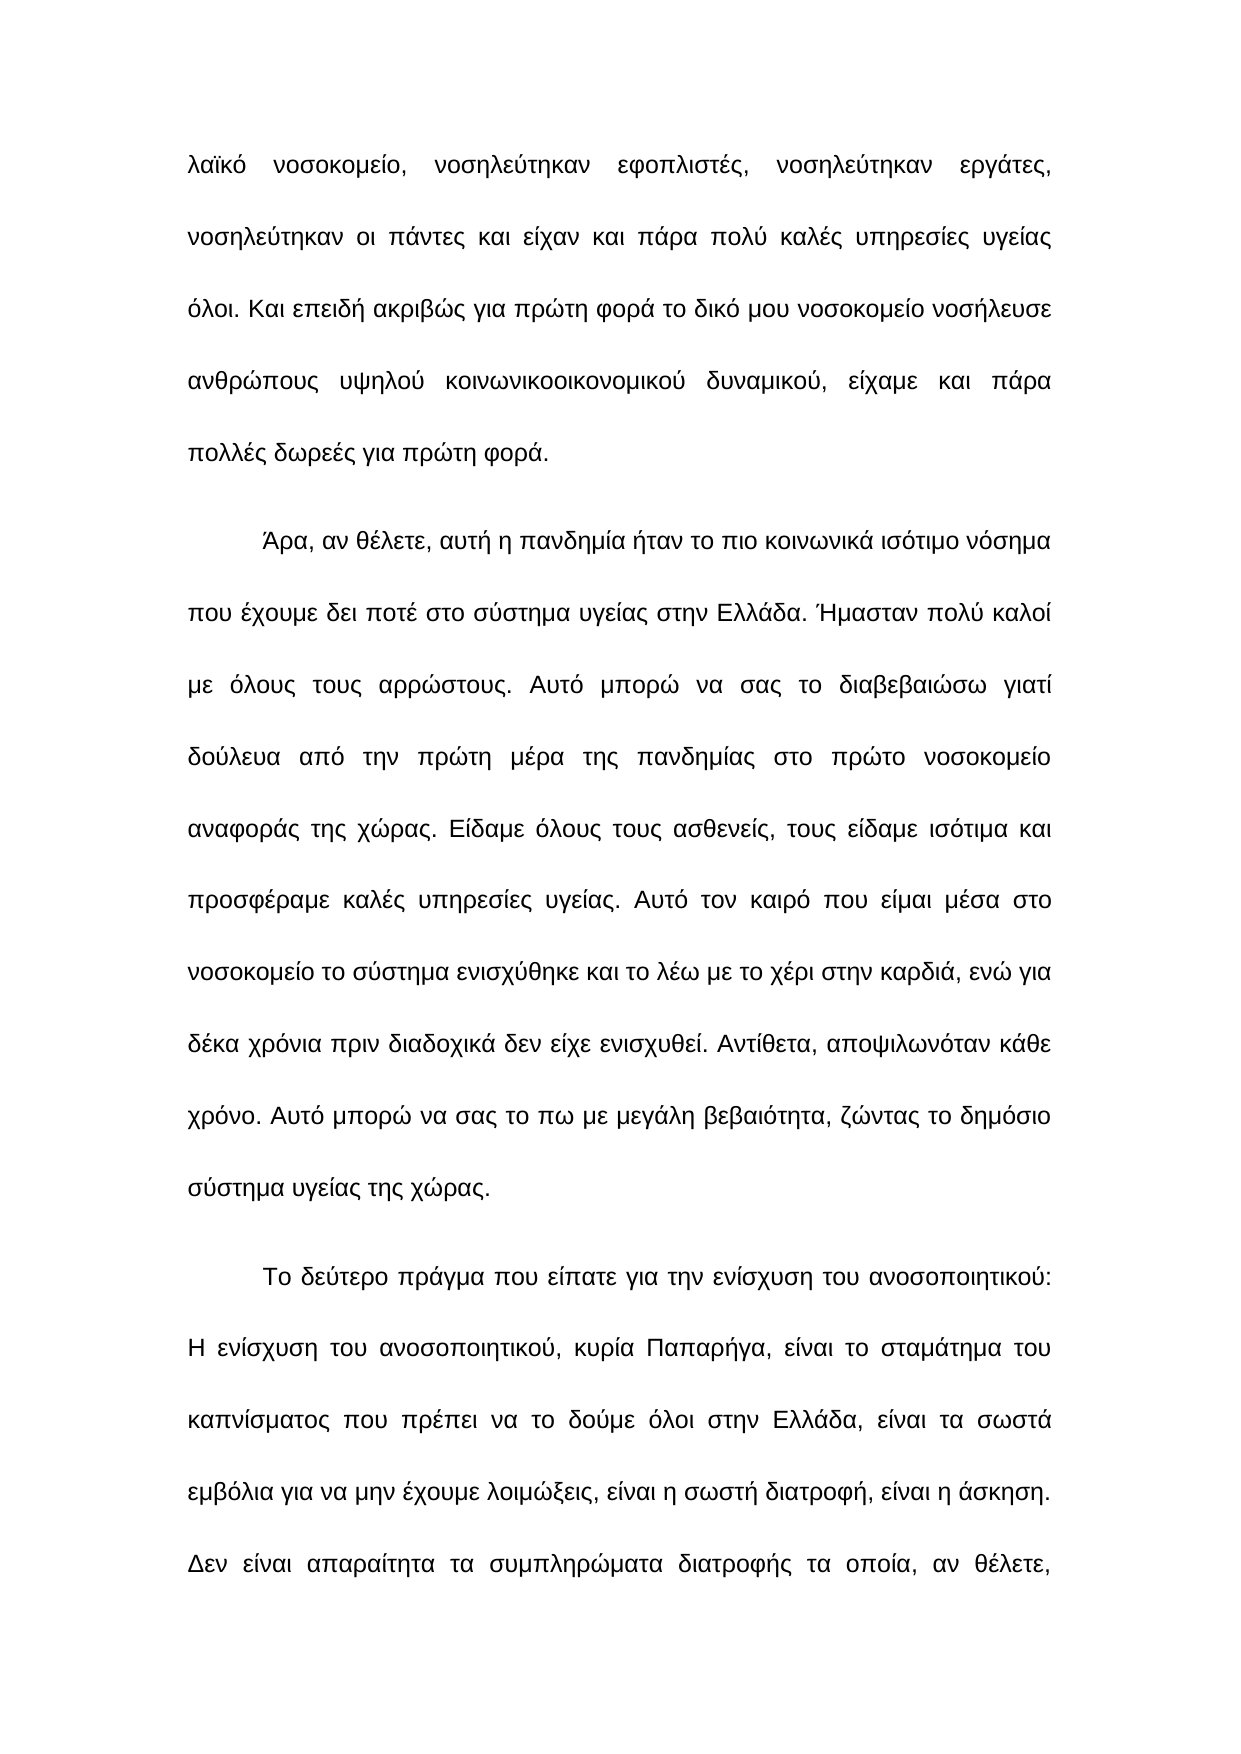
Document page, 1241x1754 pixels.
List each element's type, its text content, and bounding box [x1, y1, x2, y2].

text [187, 150, 1053, 466]
text Άρα, αν θέλετε, αυτή η πανδημία ήταν το πιο κοινωνικά ισότιμο νόσημα που έχουμε δει ποτέ στο σύστημα υγείας στην Ελλάδα. Ήμασταν πολύ καλοί με όλους τους αρρώστους. Αυτό μπορώ να σας το διαβεβαιώσω γιατί δούλευα από την πρώτη μέρα της πανδημίας στο πρώτο νοσοκομείο αναφοράς της χώρας. Είδαμε όλους τους ασθενείς, τους είδαμε ισότιμα και προσφέραμε καλές υπηρεσίες υγείας. Αυτό τον καιρό που είμαι μέσα στο νοσοκομείο το σύστημα ενισχύθηκε και το λέω με το χέρι στην καρδιά, ενώ για δέκα χρόνια πριν διαδοχικά δεν είχε ενισχυθεί. Αντίθετα, αποψιλωνόταν κάθε χρόνο. Αυτό μπορώ να σας το πω με μεγάλη βεβαιότητα, ζώντας το δημόσιο σύστημα υγείας της χώρας. [187, 526, 1053, 1202]
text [187, 1261, 1053, 1578]
